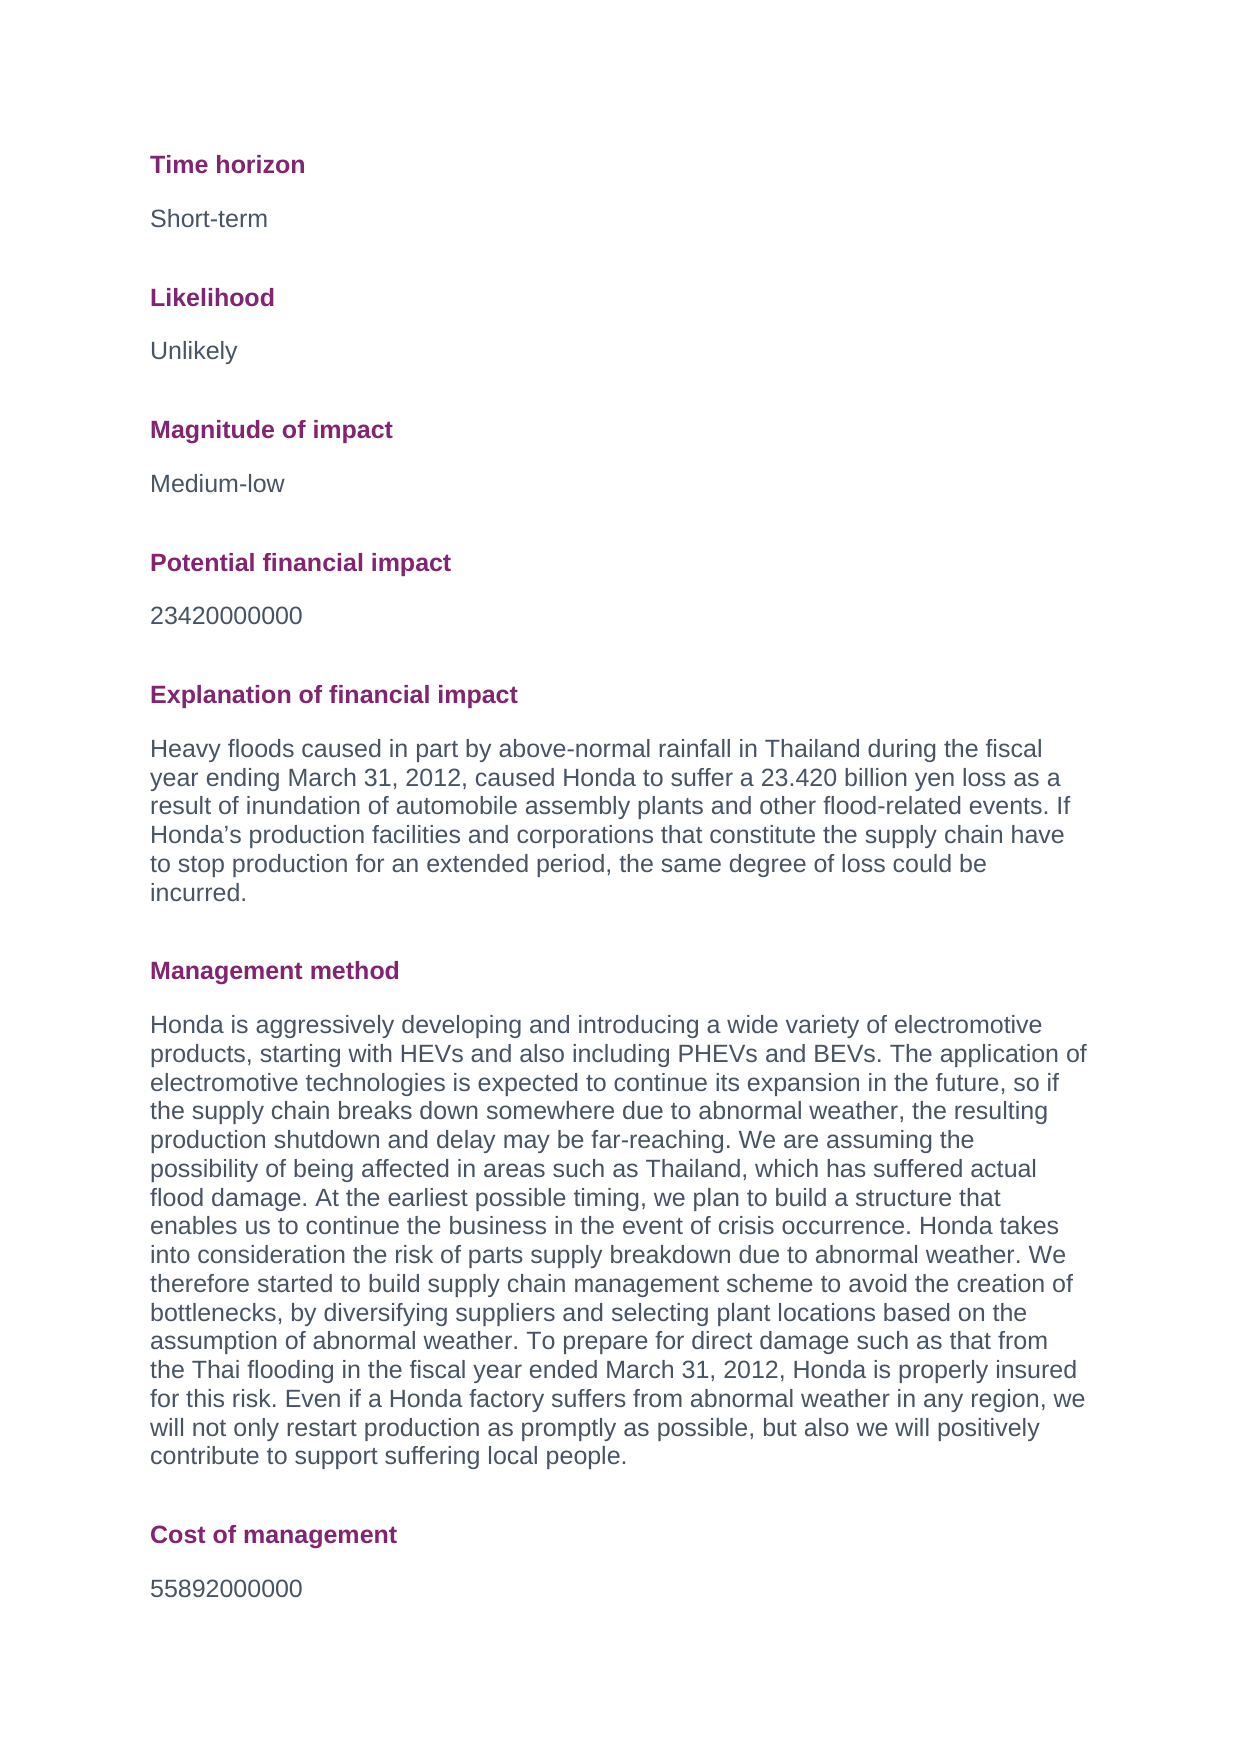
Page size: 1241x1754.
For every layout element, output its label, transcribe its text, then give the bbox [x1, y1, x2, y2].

subtitle Explanation of financial impact [150, 680, 1090, 709]
text Medium-low [150, 469, 1090, 497]
subtitle Cost of management [150, 1520, 1090, 1549]
subtitle Magnitude of impact [150, 415, 1090, 444]
text Honda is aggressively developing and introducing a wide variety of electromotive products, starting with HEVs and also including PHEVs and BEVs. The application of electromotive technologies is expected to continue its expansion in the future, so if the supply chain breaks down somewhere due to abnormal weather, the resulting production shutdown and delay may be far-reaching. We are assuming the possibility of being affected in areas such as Thailand, which has suffered actual flood damage. At the earliest possible timing, we plan to build a structure that enables us to continue the business in the event of crisis occurrence. Honda takes into consideration the risk of parts supply breakdown due to abnormal weather. We therefore started to build supply chain management scheme to avoid the creation of bottlenecks, by diversifying suppliers and selecting plant locations based on the assumption of abnormal weather. To prepare for direct damage such as that from the Thai flooding in the fiscal year ended March 31, 2012, Honda is properly insured for this risk. Even if a Honda factory suffers from abnormal weather in any region, we will not only restart production as promptly as possible, but also we will positively contribute to support suffering local people. [150, 1010, 1090, 1470]
subtitle Time horizon [150, 150, 1090, 179]
text Heavy floods caused in part by above-normal rainfall in Thailand during the fiscal year ending March 31, 2012, caused Honda to suffer a 23.420 billion yen loss as a result of inundation of automobile assembly plants and other flood-related events. If Honda’s production facilities and corporations that constitute the supply chain have to stop production for an extended period, the same degree of loss could be incurred. [150, 734, 1090, 906]
text Unlikely [150, 336, 1090, 365]
text 55892000000 [150, 1574, 1090, 1602]
subtitle Management method [150, 956, 1090, 985]
text Short-term [150, 204, 1090, 232]
subtitle Likelihood [150, 282, 1090, 311]
subtitle Potential financial impact [150, 547, 1090, 576]
text 23420000000 [150, 601, 1090, 630]
